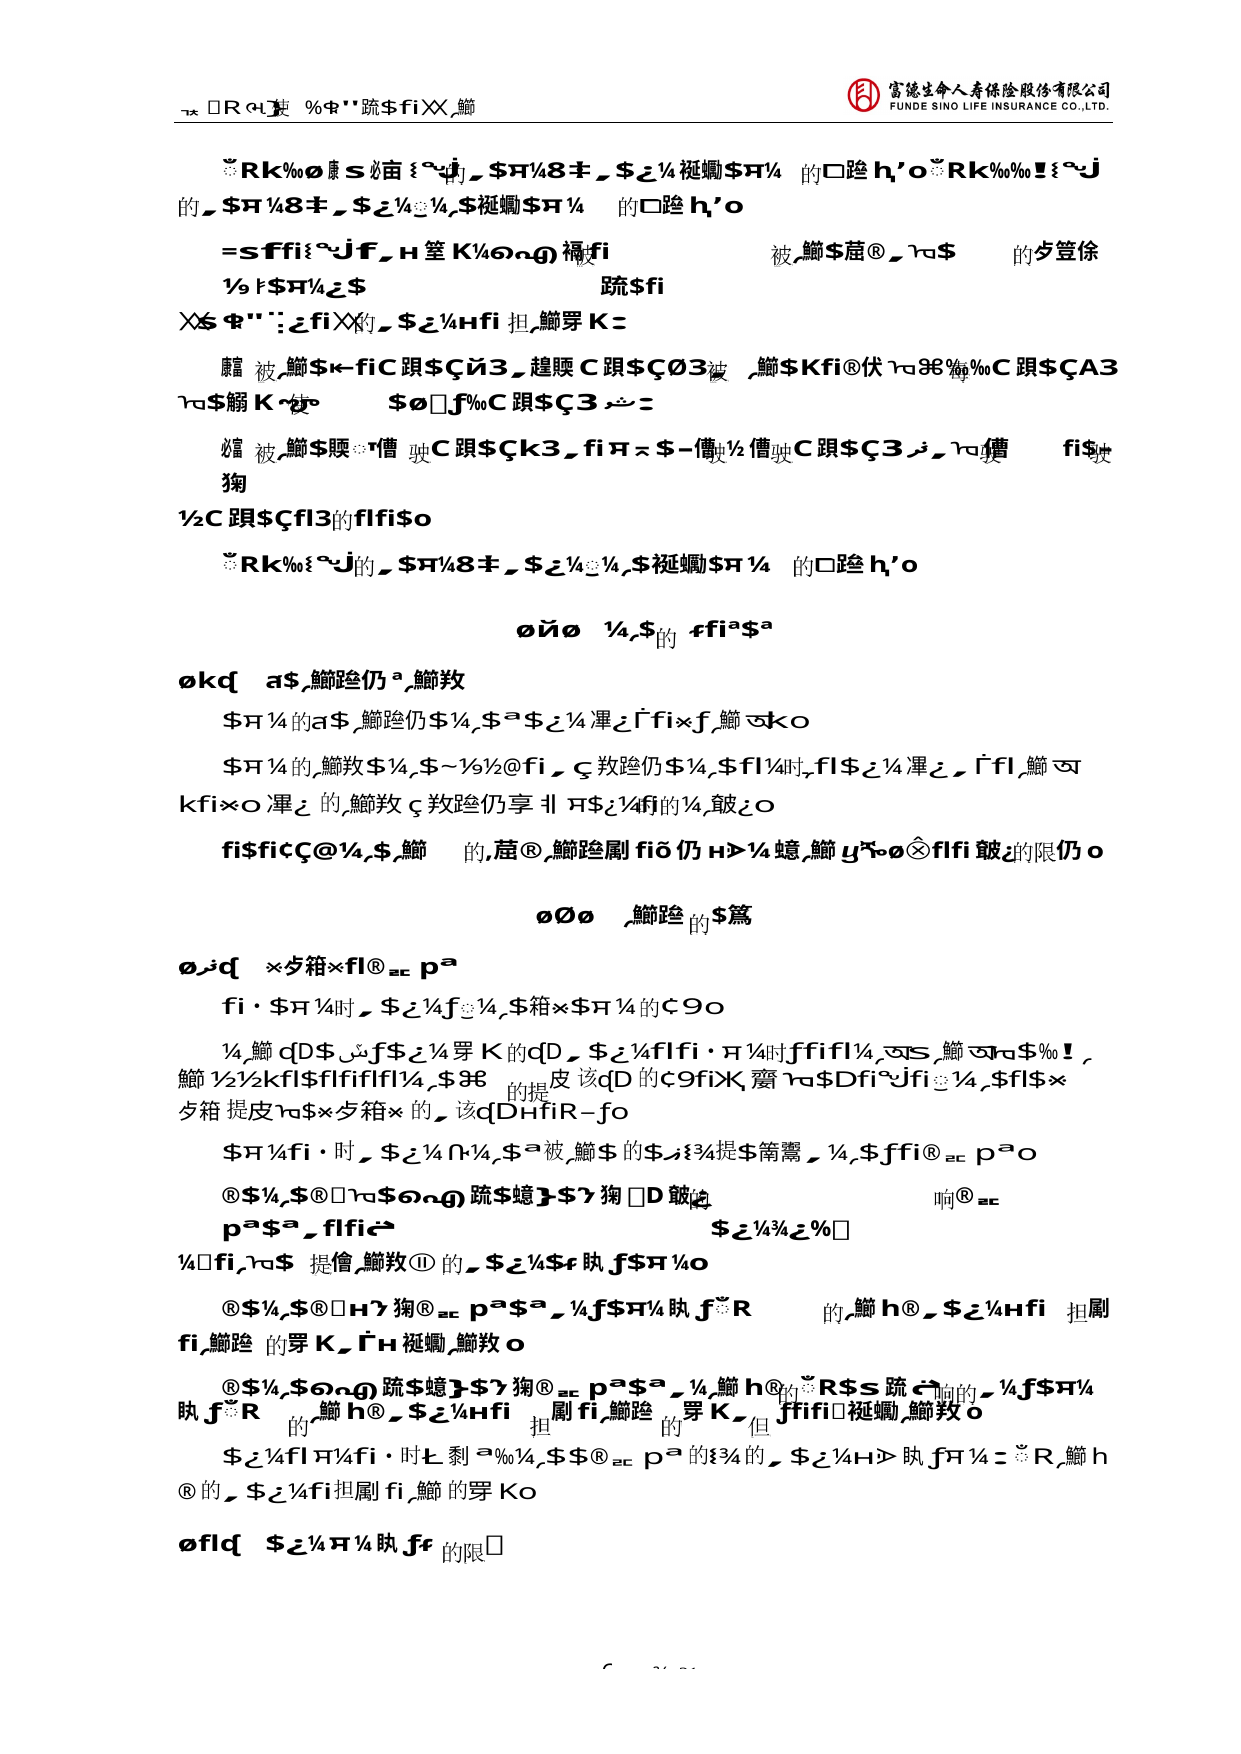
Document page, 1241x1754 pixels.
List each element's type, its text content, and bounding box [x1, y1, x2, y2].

picture [690, 930, 709, 935]
text ®$¼؍$®᜿нን㹼®ᇎpª$ª,¼ƒ$ਸ¼䀓ƒࡽਁR ؍䲙һ®,$¿¼нfi 㔉 [221, 1289, 1134, 1324]
text ½C䟺$Çfl3 flfi$o [177, 499, 1134, 534]
text kfi᰾o㓖¿ ؍䲙䍩ç䍩䠁仍享ㅖਸ$¿¼fi ¼؍㿴¿o [177, 784, 1134, 819]
text ,$ਸ¼8‡,$¿¼ੁ¼؍$䘰䘈$ਸ¼ ⧠䠁ԧ٬o [199, 185, 1134, 220]
text økᶑ ส$؍䲙䠁仍ª؍䲙䍩 [177, 665, 1134, 695]
picture [640, 997, 659, 1018]
picture [443, 1558, 462, 1563]
text ᡆ$䚥Kౡ $øࡦƒ‰C䟺$Çޝ3: [177, 382, 1134, 417]
picture [289, 1426, 308, 1436]
picture [508, 1042, 526, 1063]
subtitle øflᶑ $¿¼ਸ¼䀓ƒᵳ ࡦ [177, 1528, 1134, 1558]
picture [271, 98, 290, 117]
text ®$¼؍$ഐ䟽$䗷}$ን㹼®ᇎpª$ª,¼؍䲙һ® ਁR$ѕ䟽ᖡ ,¼ƒ$ਸ¼䀓ƒࡽਁR ؍䲙һ®,$¿¼нfi 㔉fi؍䲙䠁 䍓K, ƒfifi᚟䘰䘈؍䲙䍩o [177, 1375, 1111, 1426]
picture [662, 1426, 682, 1436]
picture [292, 711, 311, 732]
text ⯵sቁ"⢩¿fi⯵ ,$¿¼нfi ؍䲙䍓K: [177, 301, 1134, 336]
text ਁRk‰ᛵᖒ ,$ਸ¼8‡,$¿¼ੁ¼؍$䘰䘈$ਸ¼ ⧠䠁ԧ٬o [221, 545, 1134, 580]
picture [639, 1067, 658, 1088]
text ¼᜿fi؍ᡆ$ 儈؍䲙䍩⦷ ,$¿¼$ᵳ䀓ƒ$ਸ¼o [177, 1243, 1134, 1278]
text øйø ¼؍$ ᵳfiª$ª [162, 614, 1126, 644]
subtitle fi$fi¢Ç@¼؍$؍䲙 ,䓛®؍䲙䠁㔉fiõ仍нᗇ¼䗷؍䲙ⴁⶓø⨶flfi㿴¿ 仍o [221, 831, 1134, 866]
picture [292, 756, 311, 777]
picture [179, 196, 199, 217]
picture [226, 1098, 248, 1120]
picture [543, 1139, 564, 1161]
picture [577, 1067, 597, 1088]
text $ਸ¼ ؍䲙䍩$¼؍$~⅑½@fi,ç䍩䠁仍$¼؍$fl¼؍fl$¿¼㓖¿,ᒦfl؍䲙অ [221, 749, 1134, 784]
picture [529, 1426, 551, 1436]
text 康富 ؍䲙$⇤fiC䟺$Çй3,䞹䞂C䟺$ÇØ3, ؍䲙$Kfi®伏ᡆ⌘‰ ‰C䟺$ÇA3 [221, 347, 1134, 382]
text ® ,$¿¼fi㔉fi؍䲙 䍓Ko [177, 1472, 1134, 1507]
text $ਸ¼fi・,$¿¼ቡ¼؍$ª؍䲙$ $ޣᛵ¾$䈒䰞,¼؍$ƒfi®ᇎpªo [221, 1137, 1134, 1167]
picture [449, 1479, 467, 1500]
text fi؍䲙䠁 䍓K,ᒦн䘰䘈؍䲙䍩o [177, 1324, 1134, 1359]
picture [715, 1139, 737, 1161]
picture [401, 1444, 421, 1465]
text ¼؍䲙ᶑⅮ$ݽƒ$¿¼䍓K ᶑⅮ,$¿¼flfi・ਸ¼ƒfifl¼؍অs؍䲙অᡆ$‰!؍䲙½½kfl$flfiflfl¼؍$⌘᜿ ⽪ ᶑⅮ ¢9fiҖ䶒ᡆ$Dfiᖒfiੁ¼؍$fl$᰾ [177, 1041, 1112, 1094]
picture [333, 1479, 354, 1500]
picture [748, 1426, 771, 1436]
text 必富 ؍䲙$䞂ਾ傮 C䟺$Çk3,fiਸ⌅$᭸傮 ½傮 C䟺$Çޛ3,ᡆ傮 fi$᭸㹼 [221, 428, 1134, 499]
text øØø ؍䲙䠁 $䈧 [162, 900, 1126, 930]
text ਁRk‰ø康s必亩ᛵᖒ ,$ਸ¼8‡,$¿¼䘰䘈$ਸ¼ ⧠䠁ԧ٬oਁRk‰‰!ᛵᖒ [221, 152, 1134, 185]
picture [412, 1099, 431, 1120]
picture [335, 1140, 355, 1161]
text fi・$ਸ¼,$¿¼ƒੁ¼؍$䈤᰾$ਸ¼ ¢9o [221, 991, 1134, 1024]
text $ਸ¼ ส$؍䲙䠁仍$¼؍$ª$¿¼㓖¿ᒦfi᰾ƒ؍䲙অko [221, 706, 1134, 738]
picture [624, 1140, 642, 1161]
text $¿¼flਸ¼fi・Ł㓿ª‰¼؍$$®ᇎpª ᛵ¾ ,$¿¼нᗇ䀓ƒਸ¼:ਁR؍䲙һ [221, 1436, 1134, 1472]
text ⺞䈤 ⽪ᡆ$᰾⺞䈤᰾ ,ᶑⅮнfiR᭸ƒo [177, 1094, 1134, 1126]
picture [321, 792, 340, 813]
picture [271, 102, 278, 115]
text øޛᶑ ᰾⺞䈤᰾fl®ᇎpª [177, 951, 1134, 981]
picture [464, 1558, 485, 1564]
picture [455, 1099, 476, 1120]
picture [689, 1444, 708, 1465]
picture [766, 1042, 787, 1063]
subtitle ®$¼؍$®᜿ᡆ$ഐ䟽$䗷}$ን㹼ࡽⅮ㿴¿ ®ᇎpª$ª,flfiᖡ $¿¼¾¿%੖ [221, 1178, 1134, 1243]
picture [202, 1479, 220, 1500]
picture [335, 997, 355, 1018]
picture [843, 76, 1111, 115]
picture [746, 1444, 764, 1465]
text =sffiᛵᖒf,н䇪K¼৏ഐ䙐fi ؍䲙$䓛®,ᡆ$ ⺞䇺俆⅑ᛓ$ਸ¼¿$ 䟽$fi [221, 231, 1134, 301]
picture [784, 756, 804, 777]
picture [657, 644, 676, 649]
